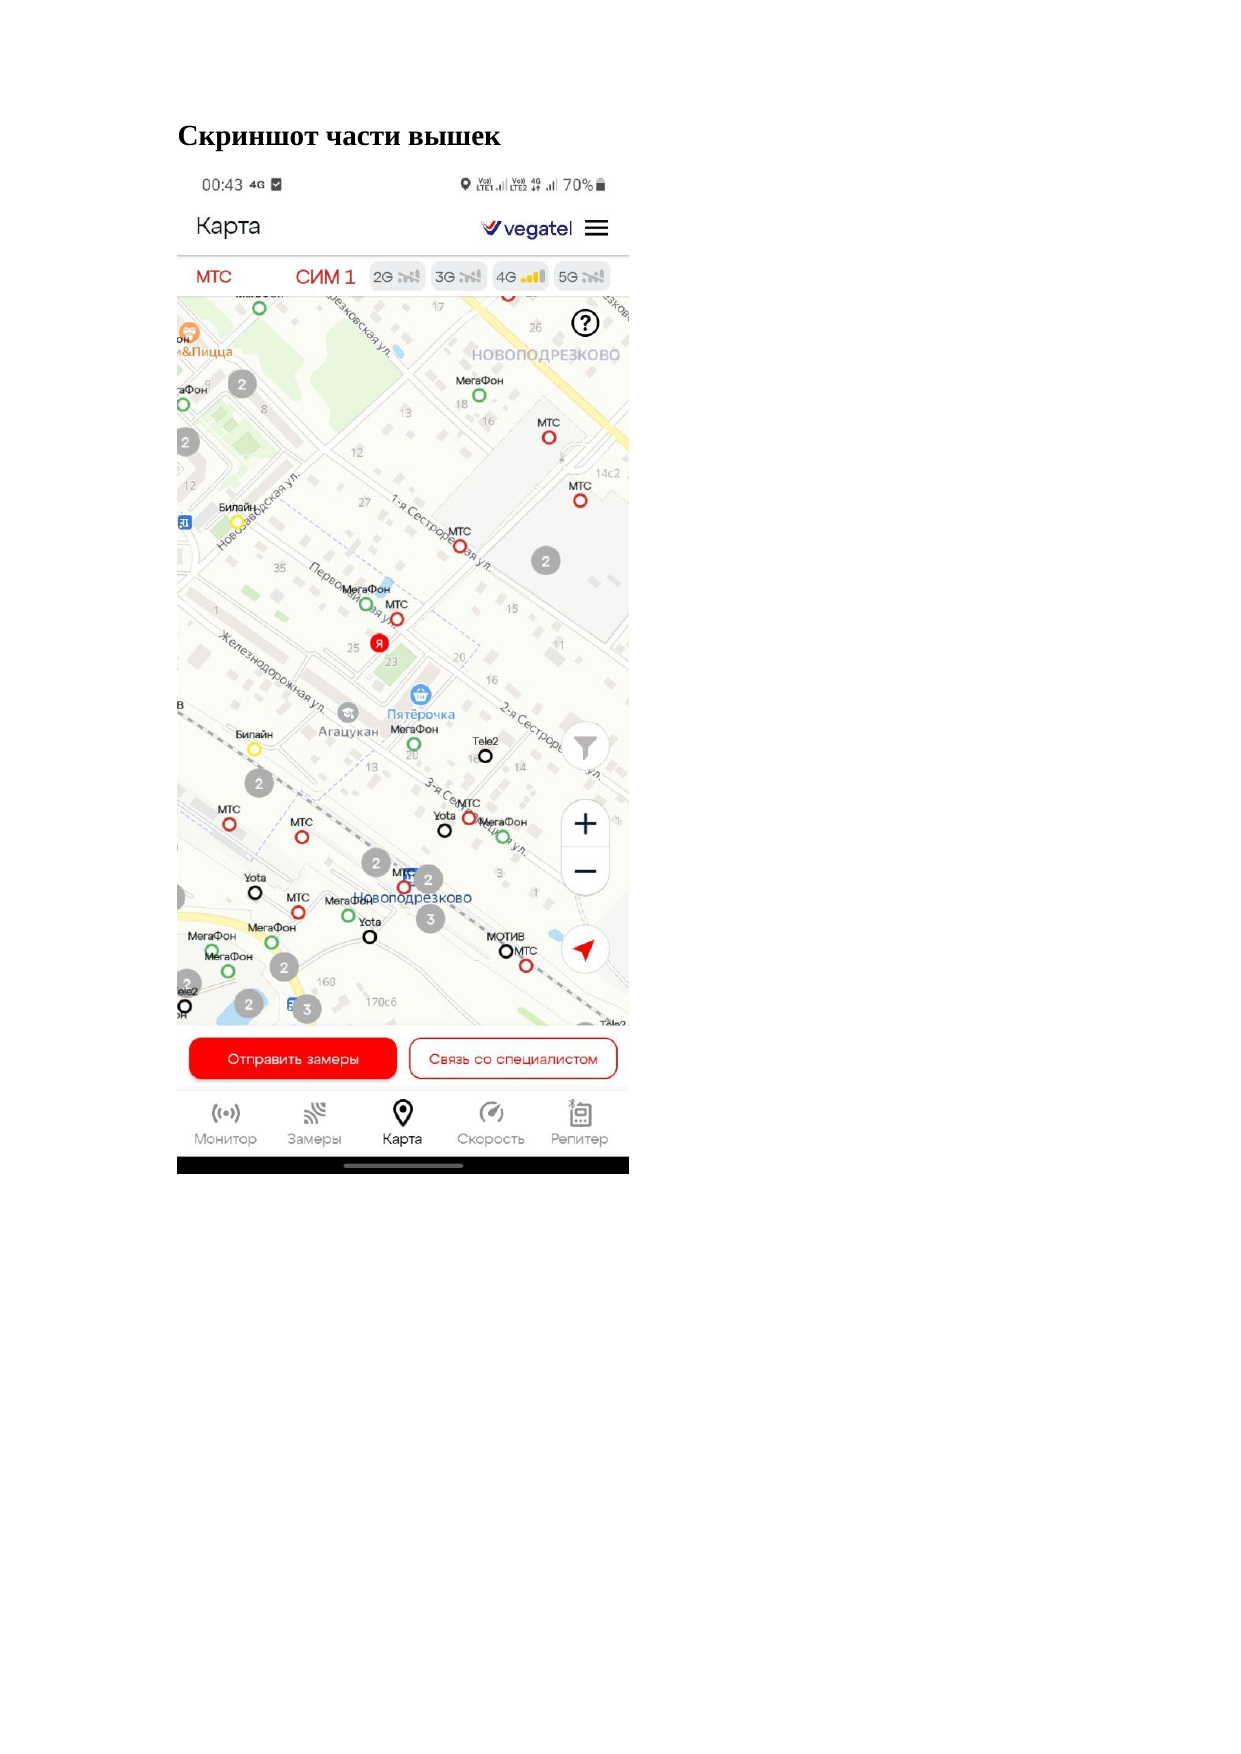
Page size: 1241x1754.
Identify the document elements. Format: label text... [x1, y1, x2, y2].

picture [177, 170, 629, 1174]
text Скриншот части вышек [177, 118, 1152, 152]
